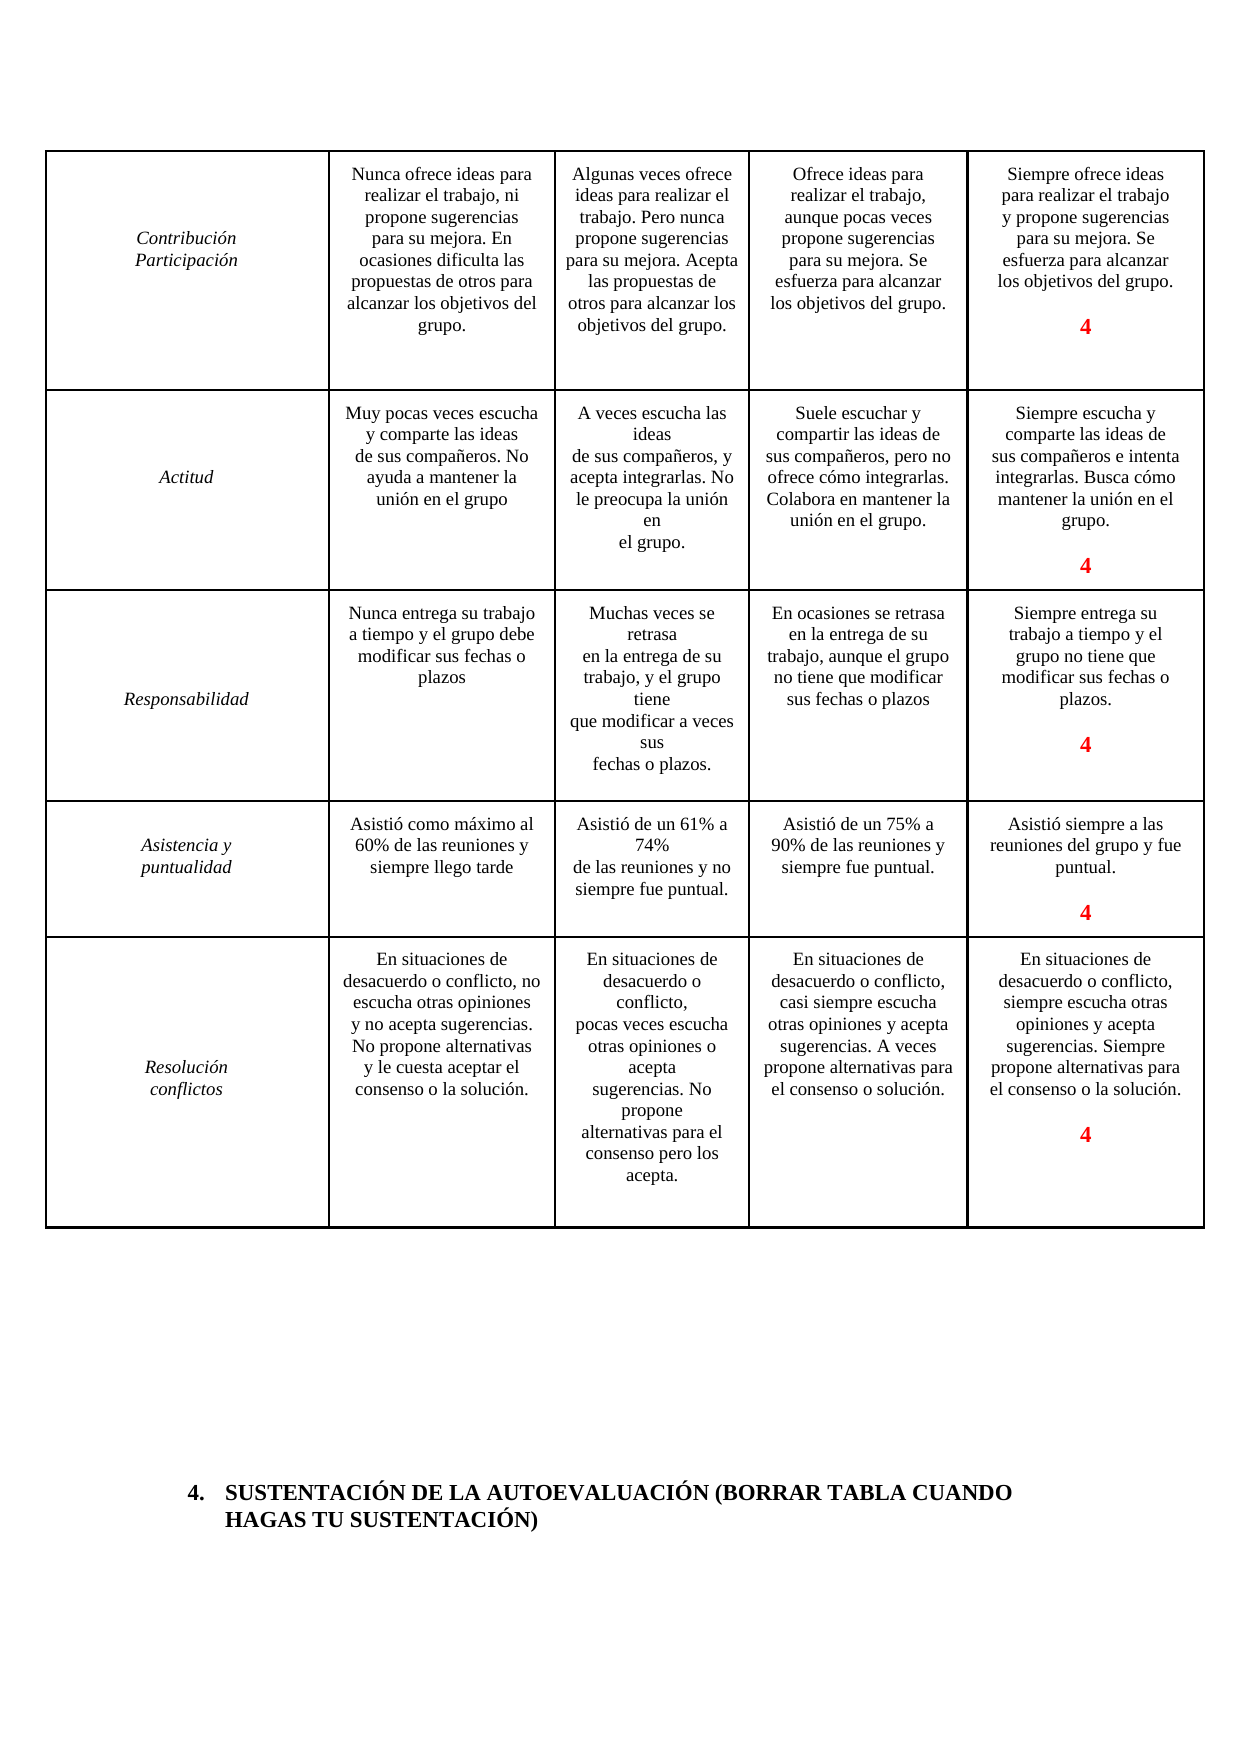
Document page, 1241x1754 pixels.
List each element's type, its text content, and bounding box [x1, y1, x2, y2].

table_cell Algunas veces ofrece ideas para realizar el trabajo. Pero nunca propone sugerencias para su mejora. Acepta las propuestas de otros para alcanzar los objetivos del grupo. [556, 152, 748, 389]
table_cell En situaciones de desacuerdo o conflicto, no escucha otras opiniones y no acepta sugerencias. No propone alternativas y le cuesta aceptar el consenso o la solución. [330, 938, 554, 1226]
table_cell Suele escuchar y compartir las ideas de sus compañeros, pero no ofrece cómo integrarlas. Colabora en mantener la unión en el grupo. [750, 391, 966, 589]
table_cell Resolución conflictos [47, 938, 328, 1226]
table_cell Muy pocas veces escucha y comparte las ideas de sus compañeros. No ayuda a mantener la unión en el grupo [330, 391, 554, 589]
table_cell Siempre ofrece ideas para realizar el trabajo y propone sugerencias para su mejora. Se esfuerza para alcanzar los objetivos del grupo. 4 [969, 152, 1203, 389]
table_cell Muchas veces se retrasa en la entrega de su trabajo, y el grupo tiene que modificar a veces sus fechas o plazos. [556, 591, 748, 800]
table_cell Nunca entrega su trabajo a tiempo y el grupo debe modificar sus fechas o plazos [330, 591, 554, 800]
table_cell Asistencia y puntualidad [47, 802, 328, 936]
list SUSTENTACIÓN DE LA AUTOEVALUACIÓN (BORRAR TABLA CUANDO HAGAS TU SUSTENTACIÓN) [187, 1479, 1090, 1532]
table_cell A veces escucha las ideas de sus compañeros, y acepta integrarlas. No le preocupa la unión en el grupo. [556, 391, 748, 589]
table_cell Siempre escucha y comparte las ideas de sus compañeros e intenta integrarlas. Busca cómo mantener la unión en el grupo. 4 [969, 391, 1203, 589]
table_cell Asistió como máximo al 60% de las reuniones y siempre llego tarde [330, 802, 554, 936]
table_cell Asistió de un 75% a 90% de las reuniones y siempre fue puntual. [750, 802, 966, 936]
table_cell Ofrece ideas para realizar el trabajo, aunque pocas veces propone sugerencias para su mejora. Se esfuerza para alcanzar los objetivos del grupo. [750, 152, 966, 389]
table_cell En ocasiones se retrasa en la entrega de su trabajo, aunque el grupo no tiene que modificar sus fechas o plazos [750, 591, 966, 800]
table_cell Actitud [47, 391, 328, 589]
table_cell En situaciones de desacuerdo o conflicto, siempre escucha otras opiniones y acepta sugerencias. Siempre propone alternativas para el consenso o la solución. 4 [969, 938, 1203, 1226]
table_cell Responsabilidad [47, 591, 328, 800]
table_cell Asistió siempre a las reuniones del grupo y fue puntual. 4 [969, 802, 1203, 936]
table_cell Siempre entrega su trabajo a tiempo y el grupo no tiene que modificar sus fechas o plazos. 4 [969, 591, 1203, 800]
table_cell Nunca ofrece ideas para realizar el trabajo, ni propone sugerencias para su mejora. En ocasiones dificulta las propuestas de otros para alcanzar los objetivos del grupo. [330, 152, 554, 389]
table_cell En situaciones de desacuerdo o conflicto, pocas veces escucha otras opiniones o acepta sugerencias. No propone alternativas para el consenso pero los acepta. [556, 938, 748, 1226]
table_cell Contribución Participación [47, 152, 328, 389]
table_cell Asistió de un 61% a 74% de las reuniones y no siempre fue puntual. [556, 802, 748, 936]
table_cell En situaciones de desacuerdo o conflicto, casi siempre escucha otras opiniones y acepta sugerencias. A veces propone alternativas para el consenso o solución. [750, 938, 966, 1226]
